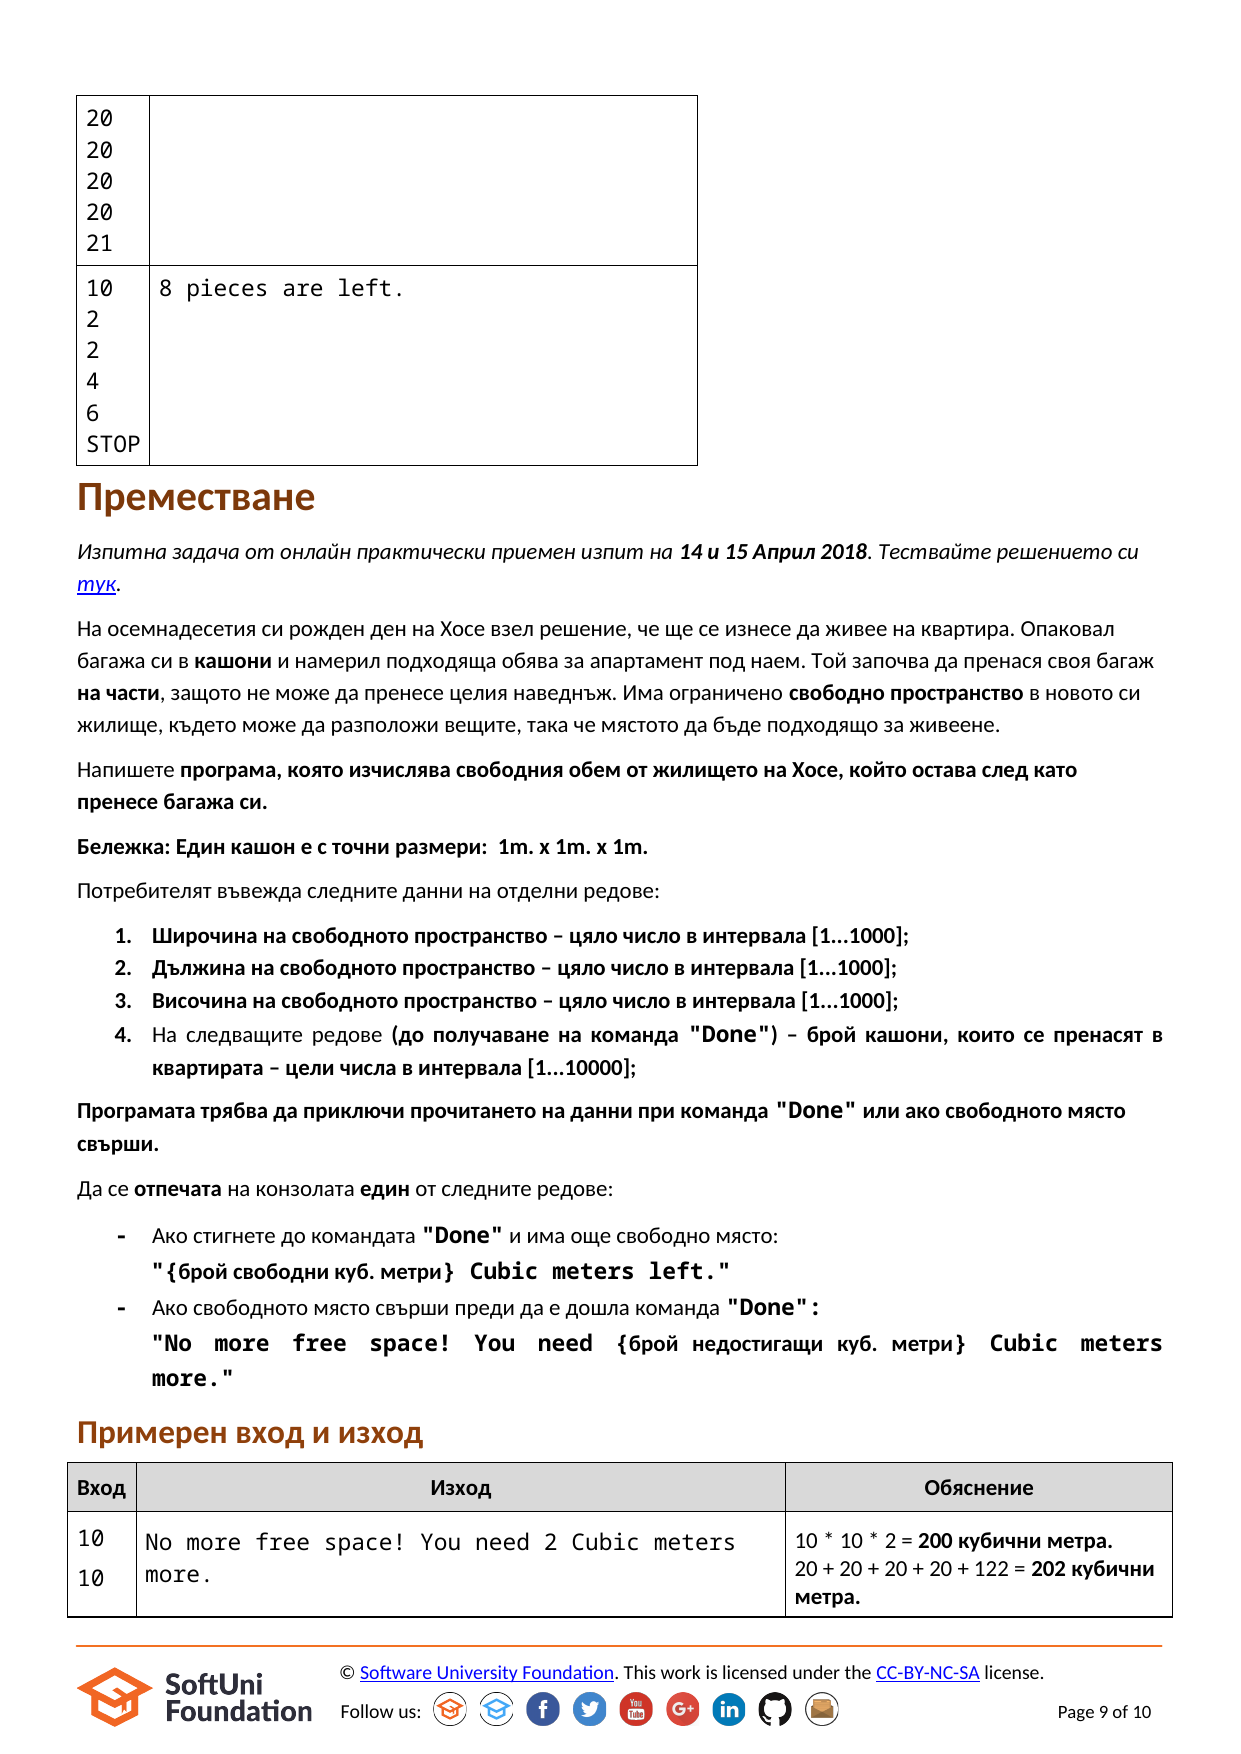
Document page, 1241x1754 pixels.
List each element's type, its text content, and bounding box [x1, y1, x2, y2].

text "No more free space! You need {брой недостигащи куб. метри} Cubic meters more." [151, 1326, 1163, 1394]
text Изпитна задача от онлайн практически приемен изпит на 14 и 15 Април 2018. Тествайте решението си тук. [77, 537, 1163, 597]
picture [526, 1692, 560, 1726]
text Бележка: Един кашон е с точни размери: 1m. x 1m. x 1m. [77, 832, 1163, 860]
text Напишете програма, която изчислява свободния обем от жилището на Хосе, който остава след като пренесе багажа си. [77, 755, 1163, 815]
picture [619, 1692, 653, 1726]
text Потребителят въвежда следните данни на отделни редове: [77, 877, 1163, 905]
picture [76, 1667, 312, 1727]
picture [727, 1707, 738, 1717]
list На следващите редове (до получаване на команда "Done") – брой кашони, които се пренасят в квартирата – цели числа в интервала [1...10000]; [114, 1018, 1163, 1081]
table_header Вход [68, 1463, 136, 1511]
list Височина на свободното пространство – цяло число в интервала [1...1000]; [114, 986, 1163, 1014]
text Да се отпечата на конзолата един от следните редове: [77, 1174, 1163, 1202]
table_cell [68, 1512, 136, 1616]
text Програмата трябва да приключи прочитането на данни при команда "Done" или ако свободното място свърши. [77, 1094, 1163, 1157]
table_header Обяснение [786, 1463, 1172, 1511]
picture [758, 1692, 792, 1726]
picture [736, 1693, 746, 1703]
picture [666, 1692, 700, 1726]
table_header Изход [137, 1463, 785, 1511]
table_cell 10 2 2 4 6 STOP [77, 266, 149, 465]
list Ако свободното място свърши преди да е дошла команда "Done": [114, 1291, 1163, 1322]
subtitle Преместване [77, 470, 1163, 521]
picture [433, 1692, 467, 1726]
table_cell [150, 96, 697, 264]
picture [573, 1692, 607, 1726]
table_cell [137, 1512, 785, 1616]
list Дължина на свободното пространство – цяло число в интервала [1...1000]; [114, 953, 1163, 982]
picture [805, 1692, 839, 1726]
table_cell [77, 96, 149, 264]
text На осемнадесетия си рожден ден на Хосе взел решение, че ще се изнесе да живее на квартира. Опаковал багажа си в кашони и намерил подходяща обява за апартамент под наем. Той започва да пренася своя багаж на части, защото не може да пренесе целия наведнъж. Има ограничено свободно пространство в новото си жилище, където може да разположи вещите, така че мястото да бъде подходящо за живеене. [77, 614, 1163, 738]
list Ако стигнете до командата "Done" и има още свободно място: [114, 1219, 1163, 1250]
text "{брой свободни куб. метри} Cubic meters left." [151, 1254, 1163, 1286]
list Широчина на свободното пространство – цяло число в интервала [1...1000]; [114, 921, 1163, 949]
picture [712, 1716, 722, 1726]
picture [712, 1693, 722, 1703]
picture [736, 1716, 746, 1726]
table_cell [786, 1512, 1172, 1616]
picture [480, 1692, 513, 1726]
table_cell 8 pieces are left. [150, 266, 697, 465]
text Примерен вход и изход [77, 1411, 1163, 1452]
